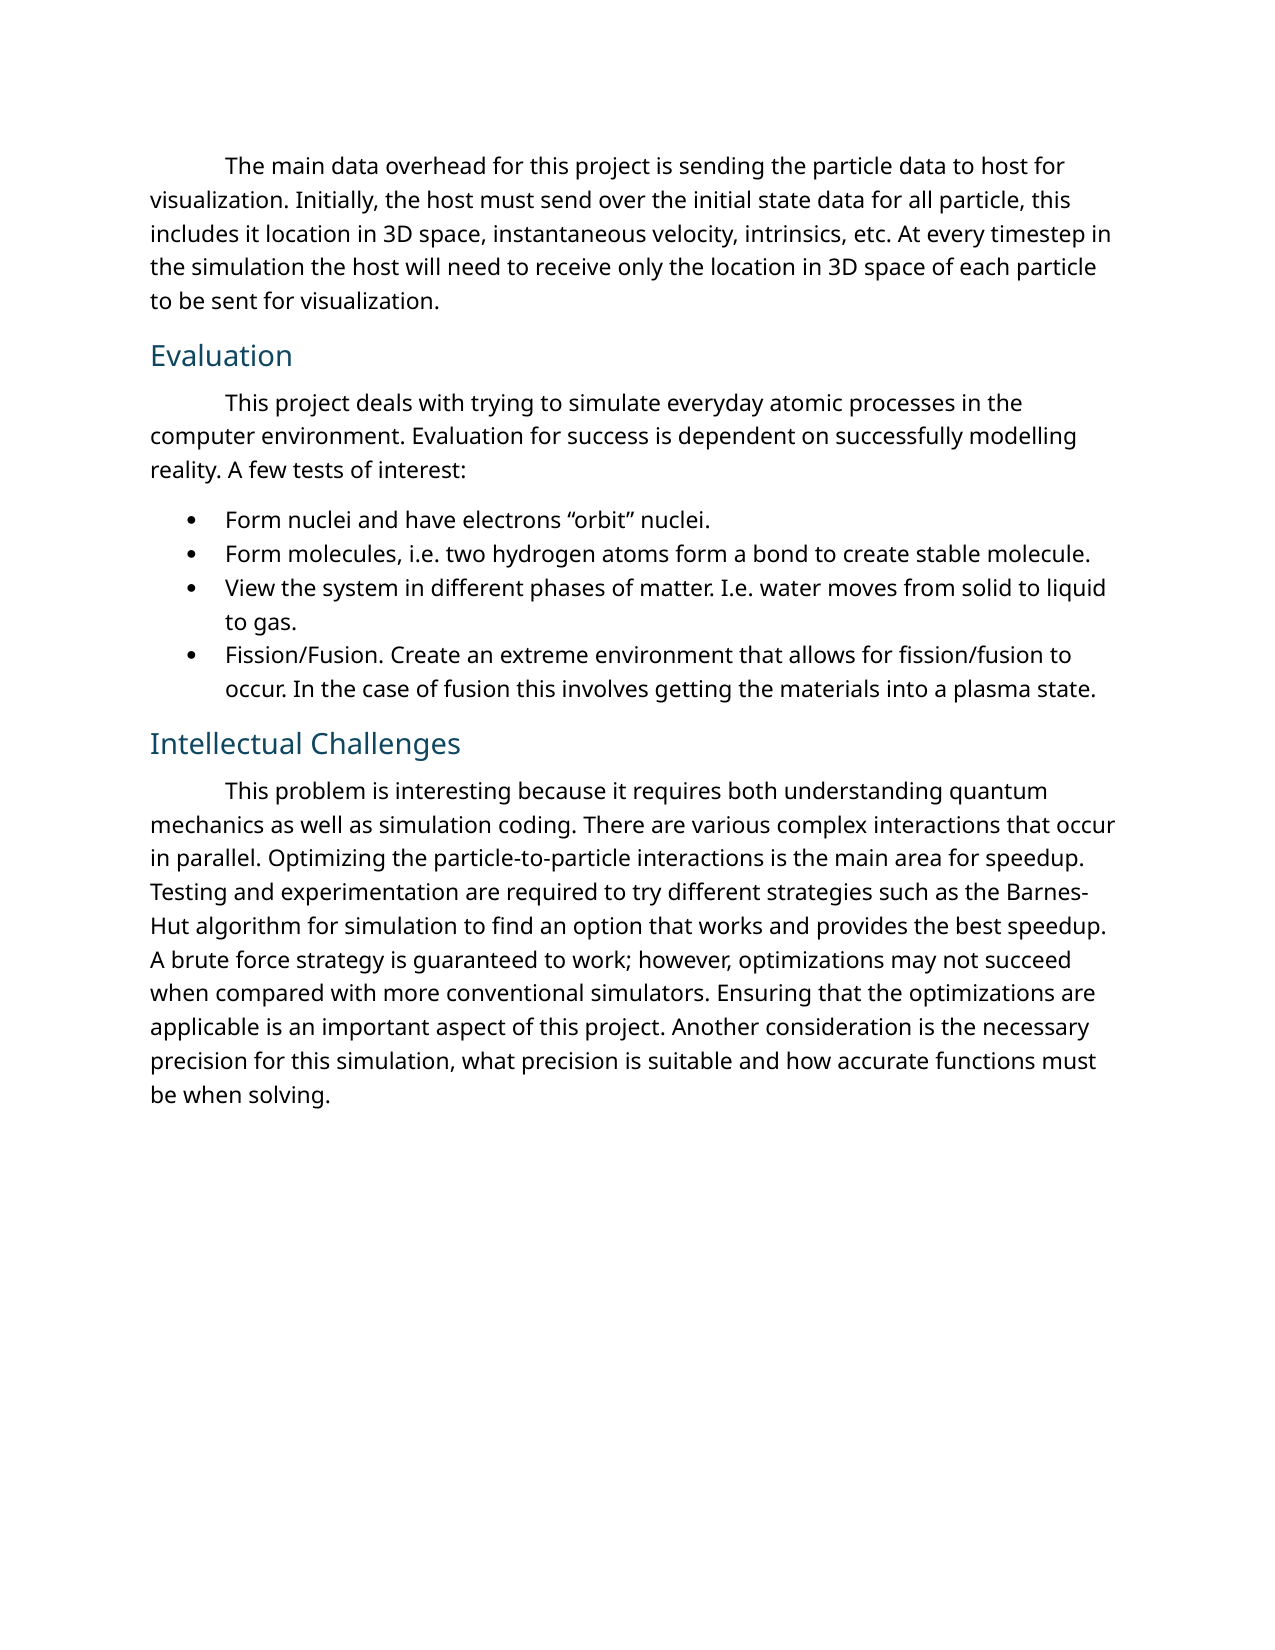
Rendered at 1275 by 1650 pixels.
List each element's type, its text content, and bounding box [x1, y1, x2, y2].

list Form molecules, i.e. two hydrogen atoms form a bond to create stable molecule. [187, 538, 1125, 569]
text The main data overhead for this project is sending the particle data to host for visualization. Initially, the host must send over the initial state data for all particle, this includes it location in 3D space, instantaneous velocity, intrinsics, etc. At every timestep in the simulation the host will need to receive only the location in 3D space of each particle to be sent for visualization. [150, 150, 1125, 316]
list Fission/Fusion. Create an extreme environment that allows for fission/fusion to occur. In the case of fusion this involves getting the materials into a plasma state. [187, 639, 1125, 704]
text This problem is interesting because it requires both understanding quantum mechanics as well as simulation coding. There are various complex interactions that occur in parallel. Optimizing the particle-to-particle interactions is the main area for speedup. Testing and experimentation are required to try different strategies such as the Barnes-Hut algorithm for simulation to find an option that works and provides the best speedup. A brute force strategy is guaranteed to work; however, optimizations may not succeed when compared with more conventional simulators. Ensuring that the optimizations are applicable is an important aspect of this project. Another consideration is the necessary precision for this simulation, what precision is suitable and how accurate functions must be when solving. [150, 775, 1125, 1110]
subtitle Evaluation [150, 335, 1125, 375]
text This project deals with trying to simulate everyday atomic processes in the computer environment. Evaluation for success is dependent on successfully modelling reality. A few tests of interest: [150, 387, 1125, 485]
list Form nuclei and have electrons “orbit” nuclei. [187, 504, 1125, 536]
subtitle Intellectual Challenges [150, 724, 1125, 763]
list View the system in different phases of matter. I.e. water moves from solid to liquid to gas. [187, 572, 1125, 637]
